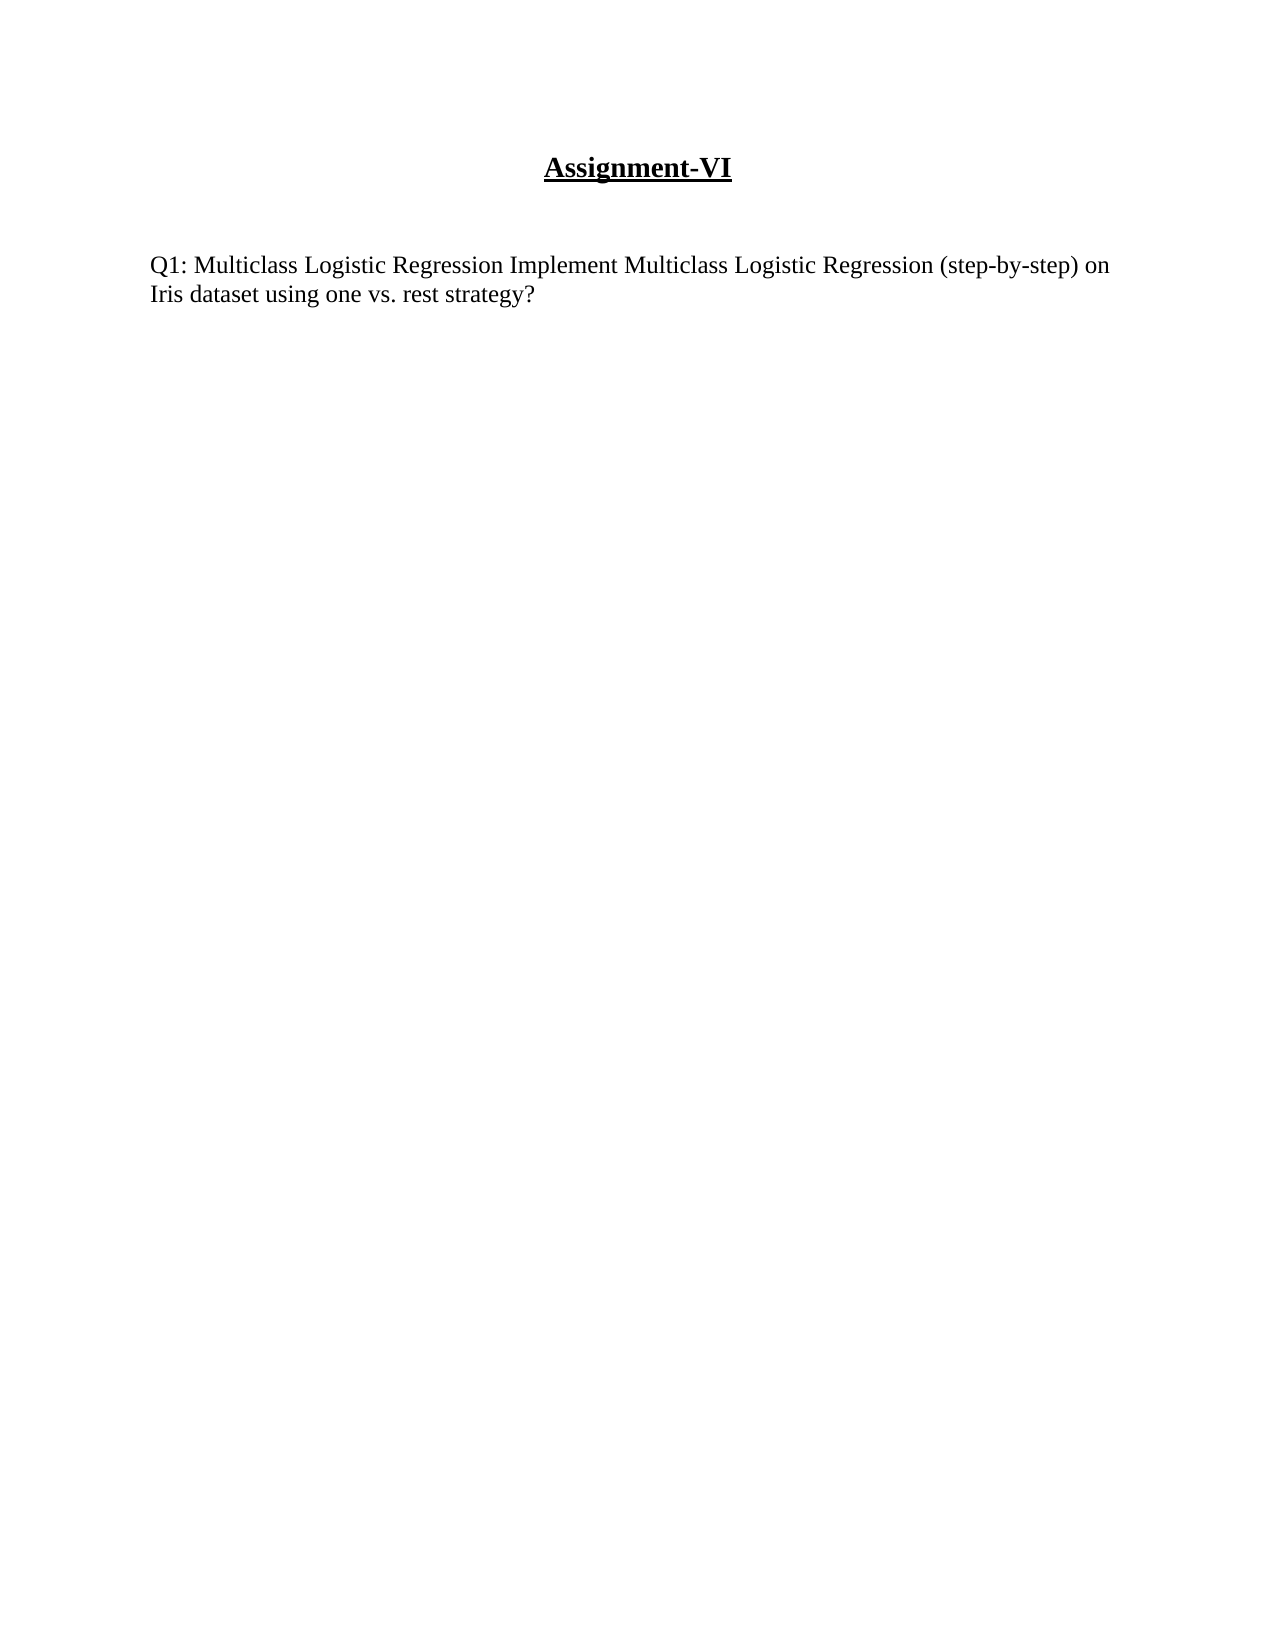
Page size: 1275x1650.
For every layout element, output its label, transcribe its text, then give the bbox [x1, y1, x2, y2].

text Q1: Multiclass Logistic Regression Implement Multiclass Logistic Regression (step-by-step) on Iris dataset using one vs. rest strategy? [150, 250, 1137, 308]
title Assignment-VI [541, 150, 734, 183]
